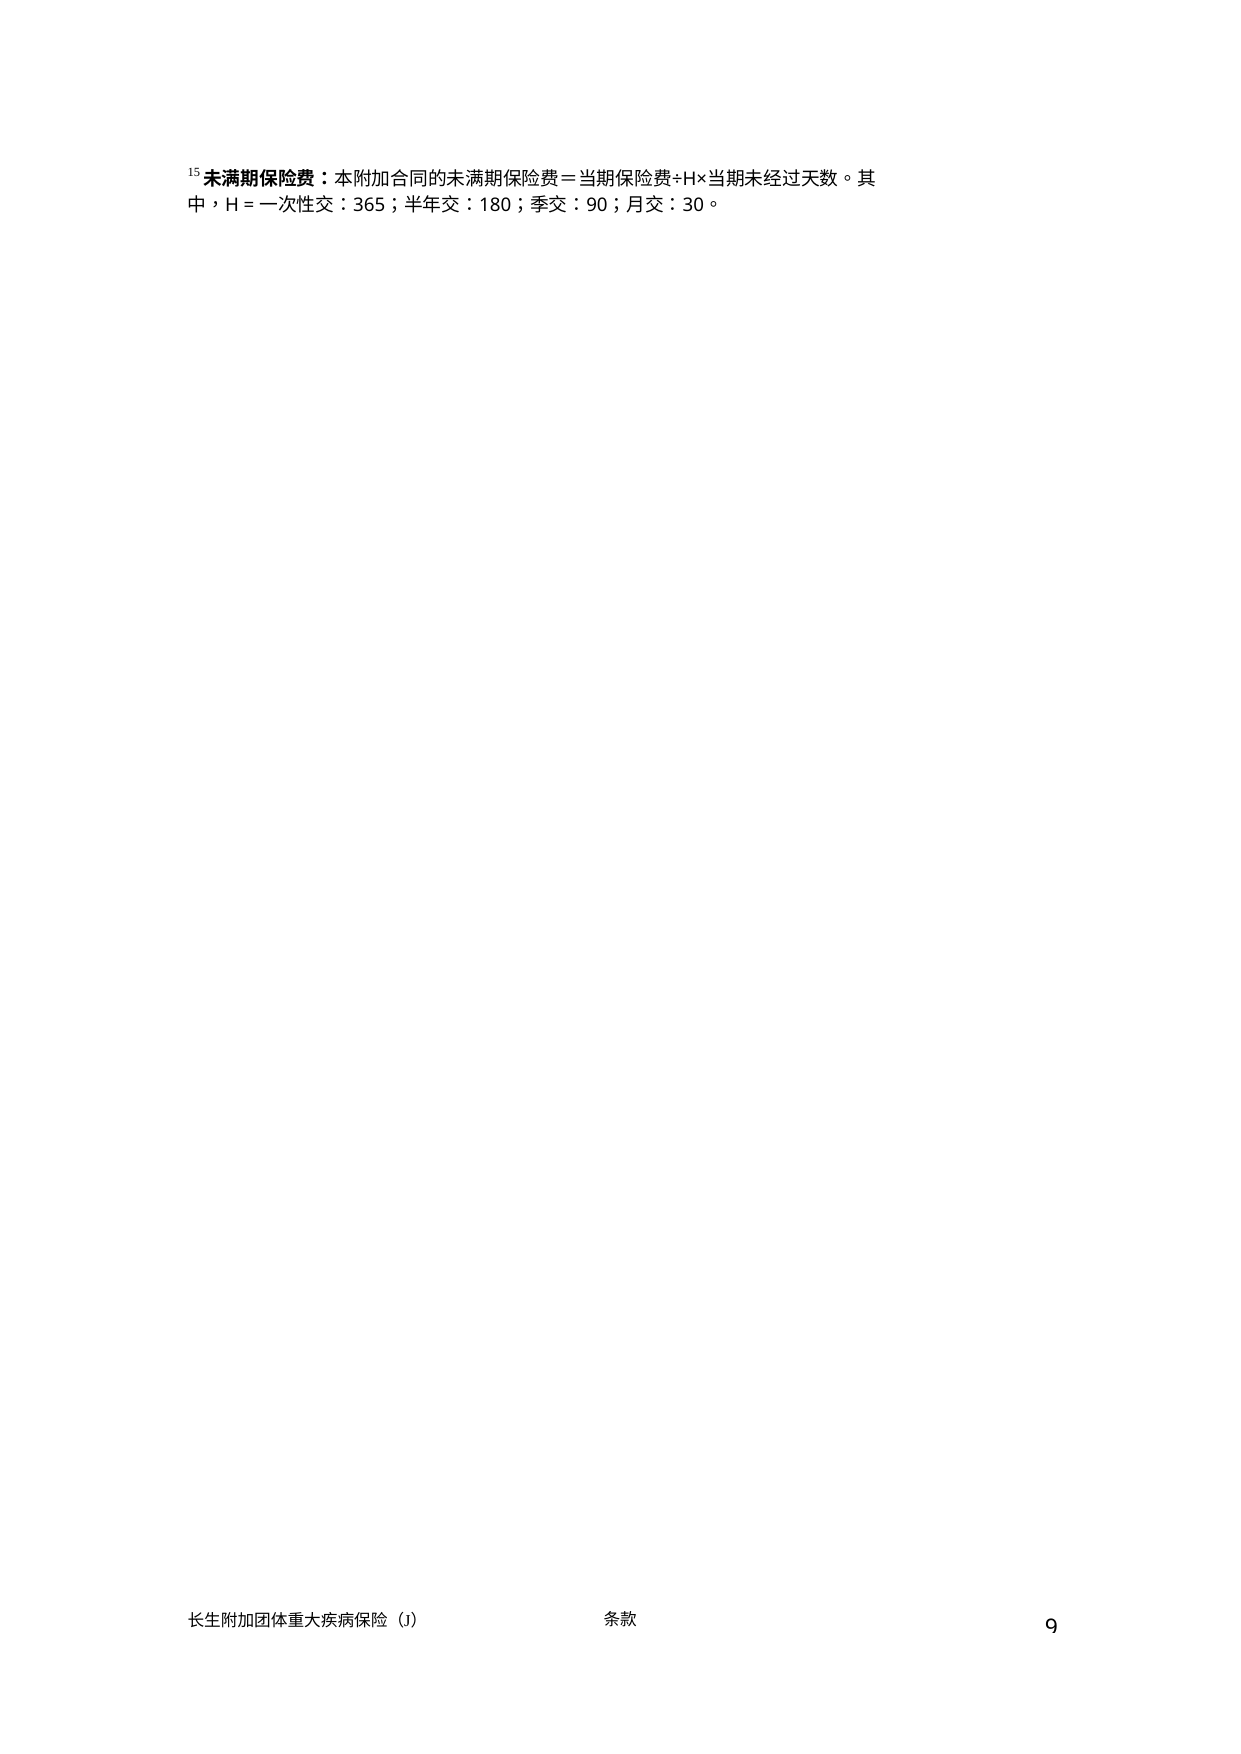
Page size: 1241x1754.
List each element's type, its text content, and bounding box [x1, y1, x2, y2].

text 15 未满期保险费：本附加合同的未满期保险费＝当期保险费÷H×当期未经过天数。其中，H = 一次性交：365；半年交：180；季交：90；月交：30。 [187, 164, 885, 217]
